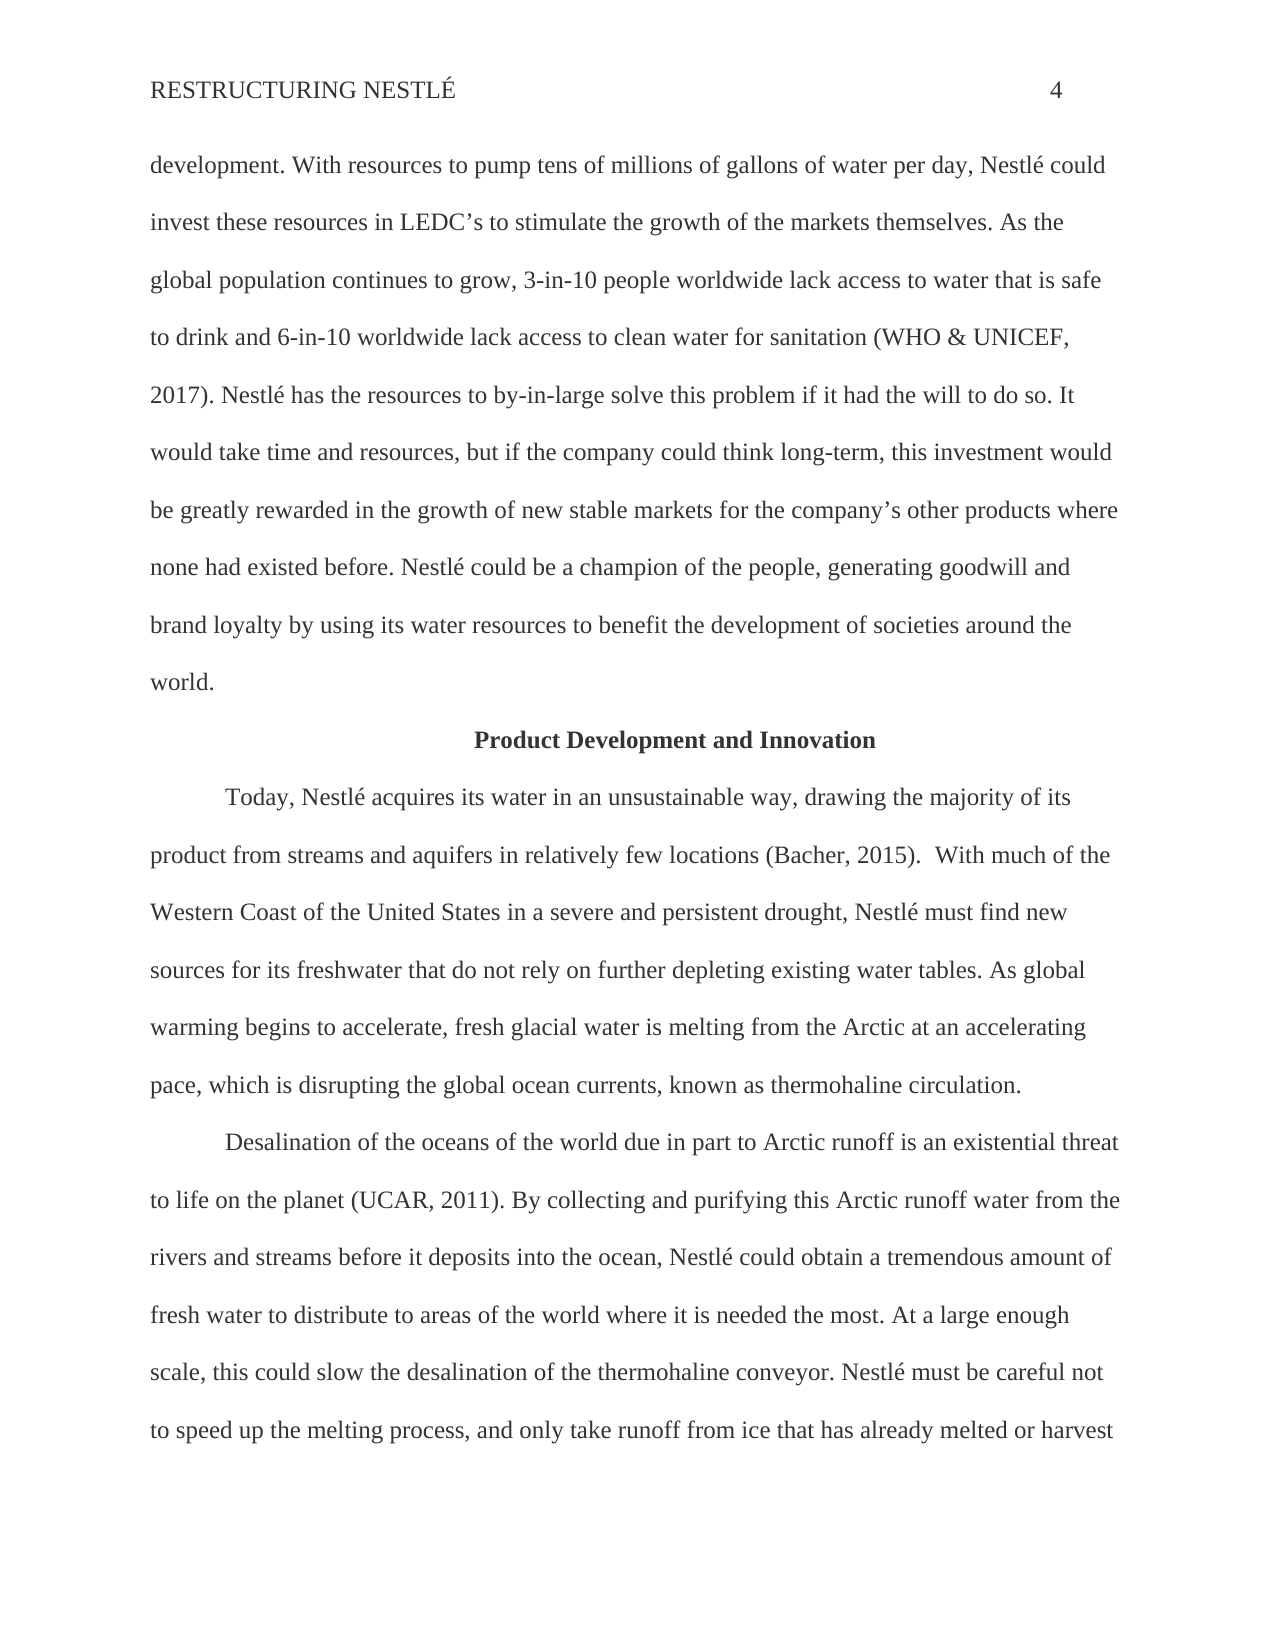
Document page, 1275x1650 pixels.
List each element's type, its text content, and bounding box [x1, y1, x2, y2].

text Today, Nestlé acquires its water in an unsustainable way, drawing the majority of its product from streams and aquifers in relatively few locations (Bacher, 2015). With much of the Western Coast of the United States in a severe and persistent drought, Nestlé must find new sources for its freshwater that do not rely on further depleting existing water tables. As global warming begins to accelerate, fresh glacial water is melting from the Arctic at an accelerating pace, which is disrupting the global ocean currents, known as thermohaline circulation. [150, 782, 1125, 1099]
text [150, 1127, 1125, 1444]
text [150, 150, 1125, 696]
text Product Development and Innovation [225, 725, 1125, 754]
